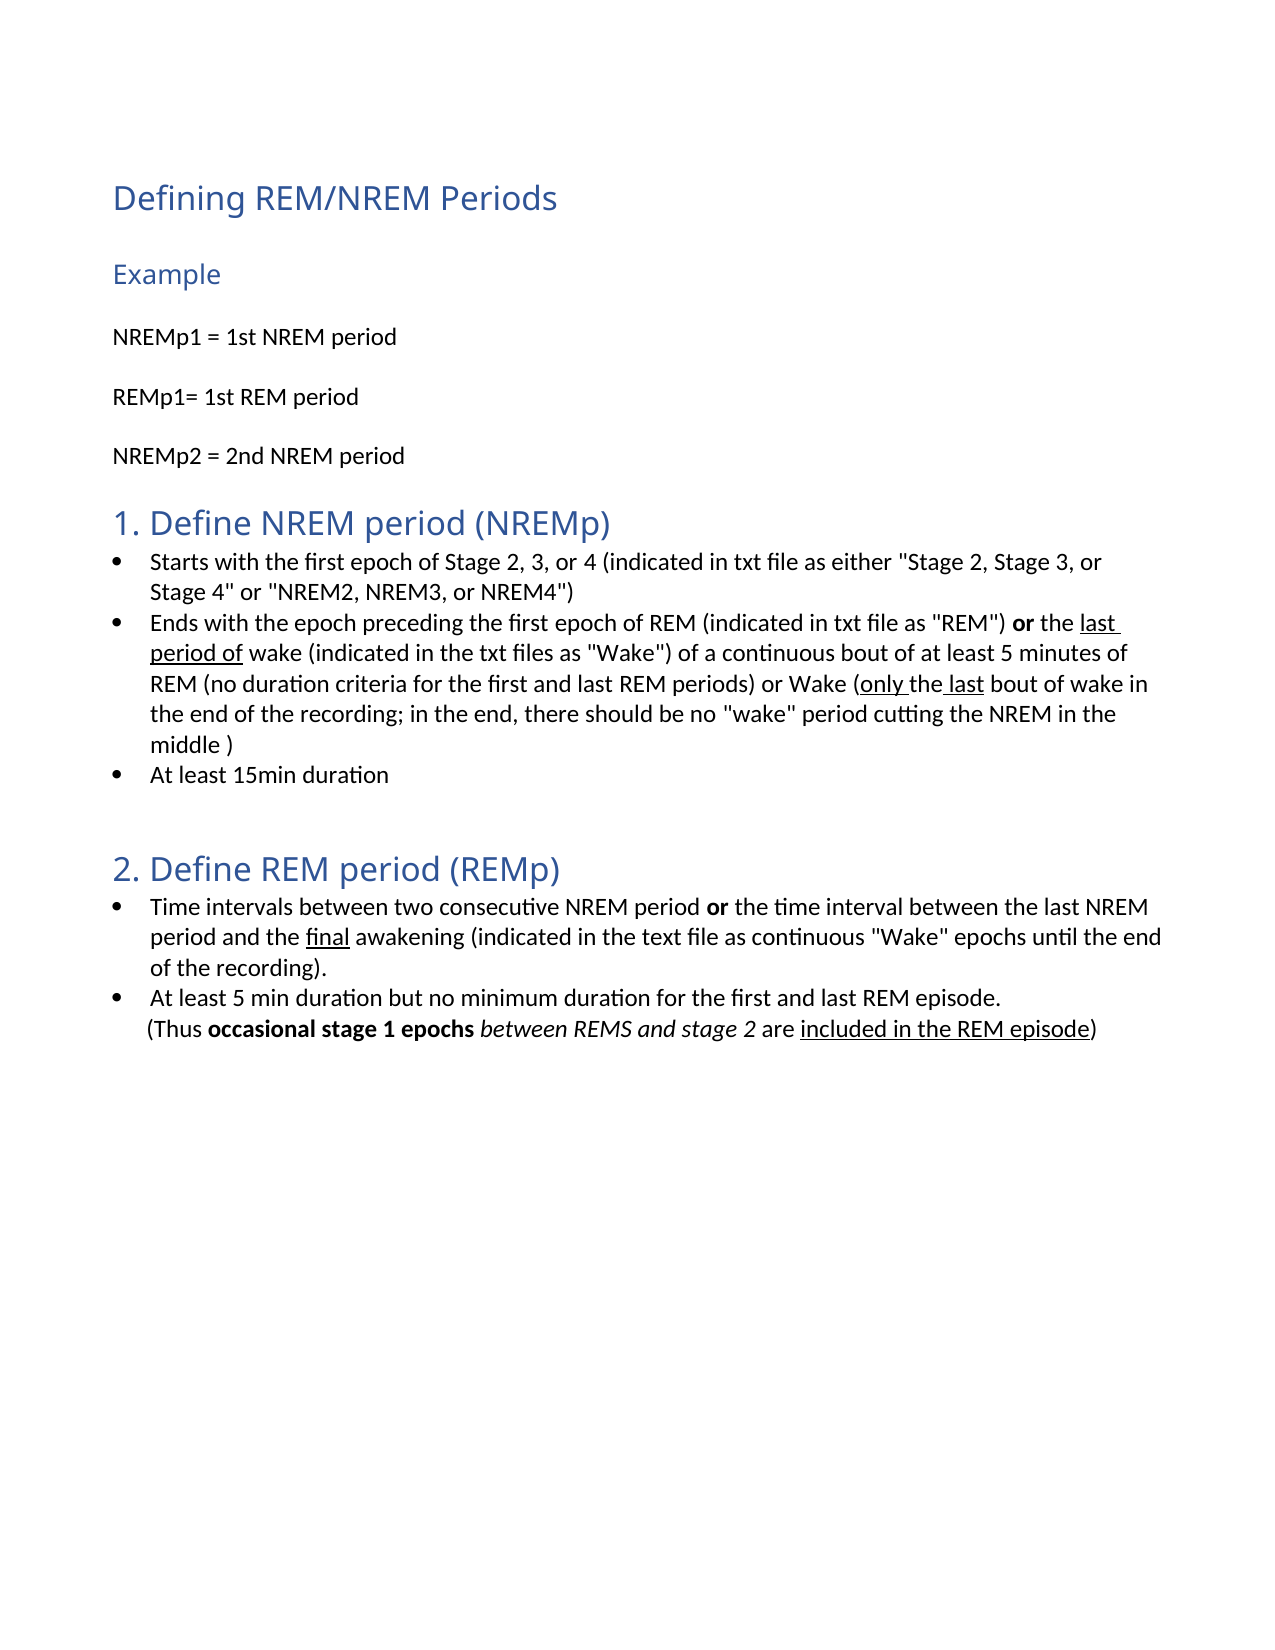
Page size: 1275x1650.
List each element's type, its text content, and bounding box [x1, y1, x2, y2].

text NREMp1 = 1st NREM period [112, 321, 1162, 352]
list At least 5 min duration but no minimum duration for the first and last REM episode. [112, 982, 1162, 1013]
text (Thus occasional stage 1 epochs between REMS and stage 2 are included in the REM episode) [112, 1013, 1162, 1043]
list At least 15min duration [112, 759, 1162, 790]
subtitle 1. Define NREM period (NREMp) [112, 500, 1162, 546]
text NREMp2 = 2nd NREM period [112, 441, 1162, 471]
list Starts with the first epoch of Stage 2, 3, or 4 (indicated in txt file as either "Stage 2, Stage 3, or Stage 4" or "NREM2, NREM3, or NREM4") [112, 546, 1162, 607]
list Time intervals between two consecutive NREM period or the time interval between the last NREM period and the final awakening (indicated in the text file as continuous "Wake" epochs until the end of the recording). [112, 891, 1162, 982]
text REMp1= 1st REM period [112, 381, 1162, 411]
list Ends with the epoch preceding the first epoch of REM (indicated in txt file as "REM") or the last period of wake (indicated in the txt files as "Wake") of a continuous bout of at least 5 minutes of REM (no duration criteria for the first and last REM periods) or Wake (only the last bout of wake in the end of the recording; in the end, there should be no "wake" period cutting the NREM in the middle ) [112, 607, 1162, 759]
subtitle 2. Define REM period (REMp) [112, 845, 1162, 891]
subtitle Example [112, 255, 1162, 292]
subtitle Defining REM/NREM Periods [112, 175, 1162, 220]
